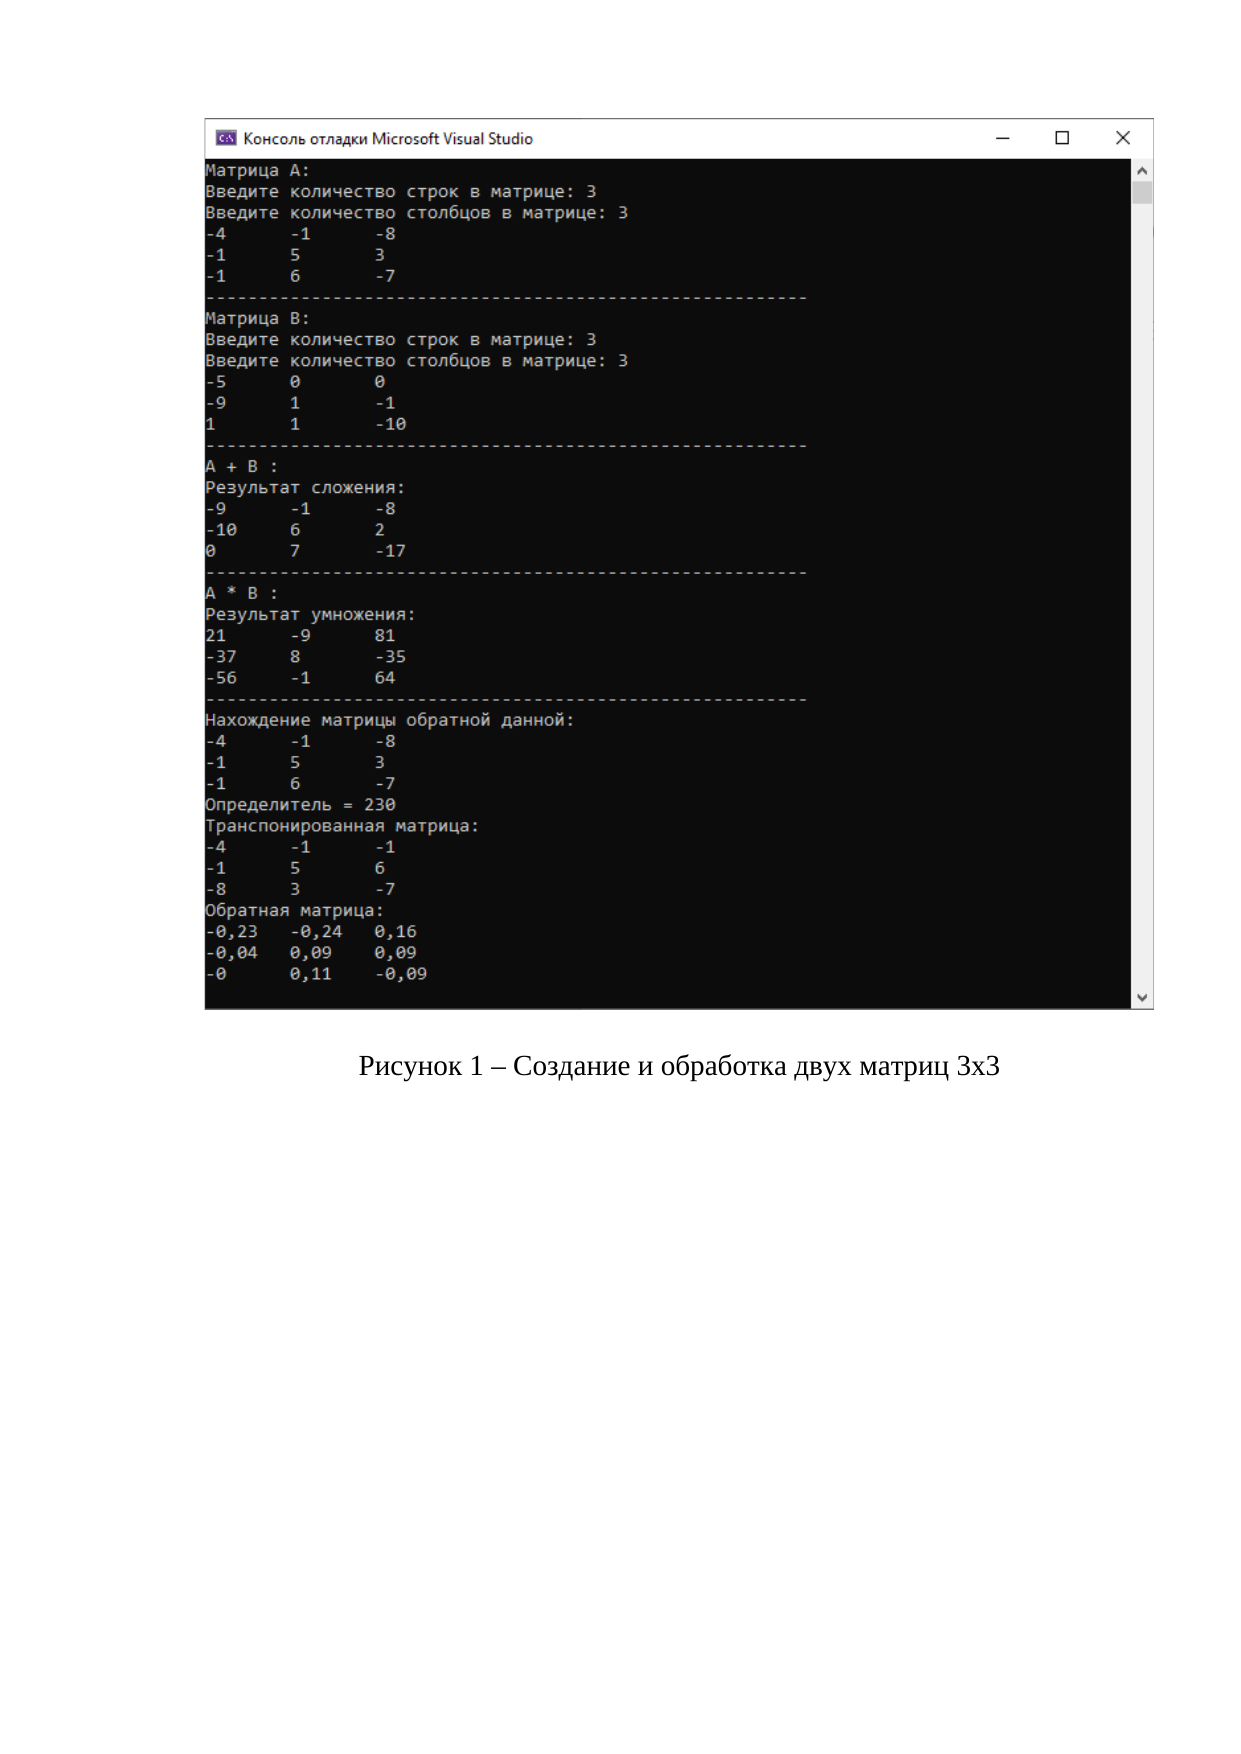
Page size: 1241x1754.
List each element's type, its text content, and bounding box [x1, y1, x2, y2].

list Рисунок 1 – Создание и обработка двух матриц 3x3 [177, 1048, 1181, 1081]
picture [204, 118, 1154, 1010]
